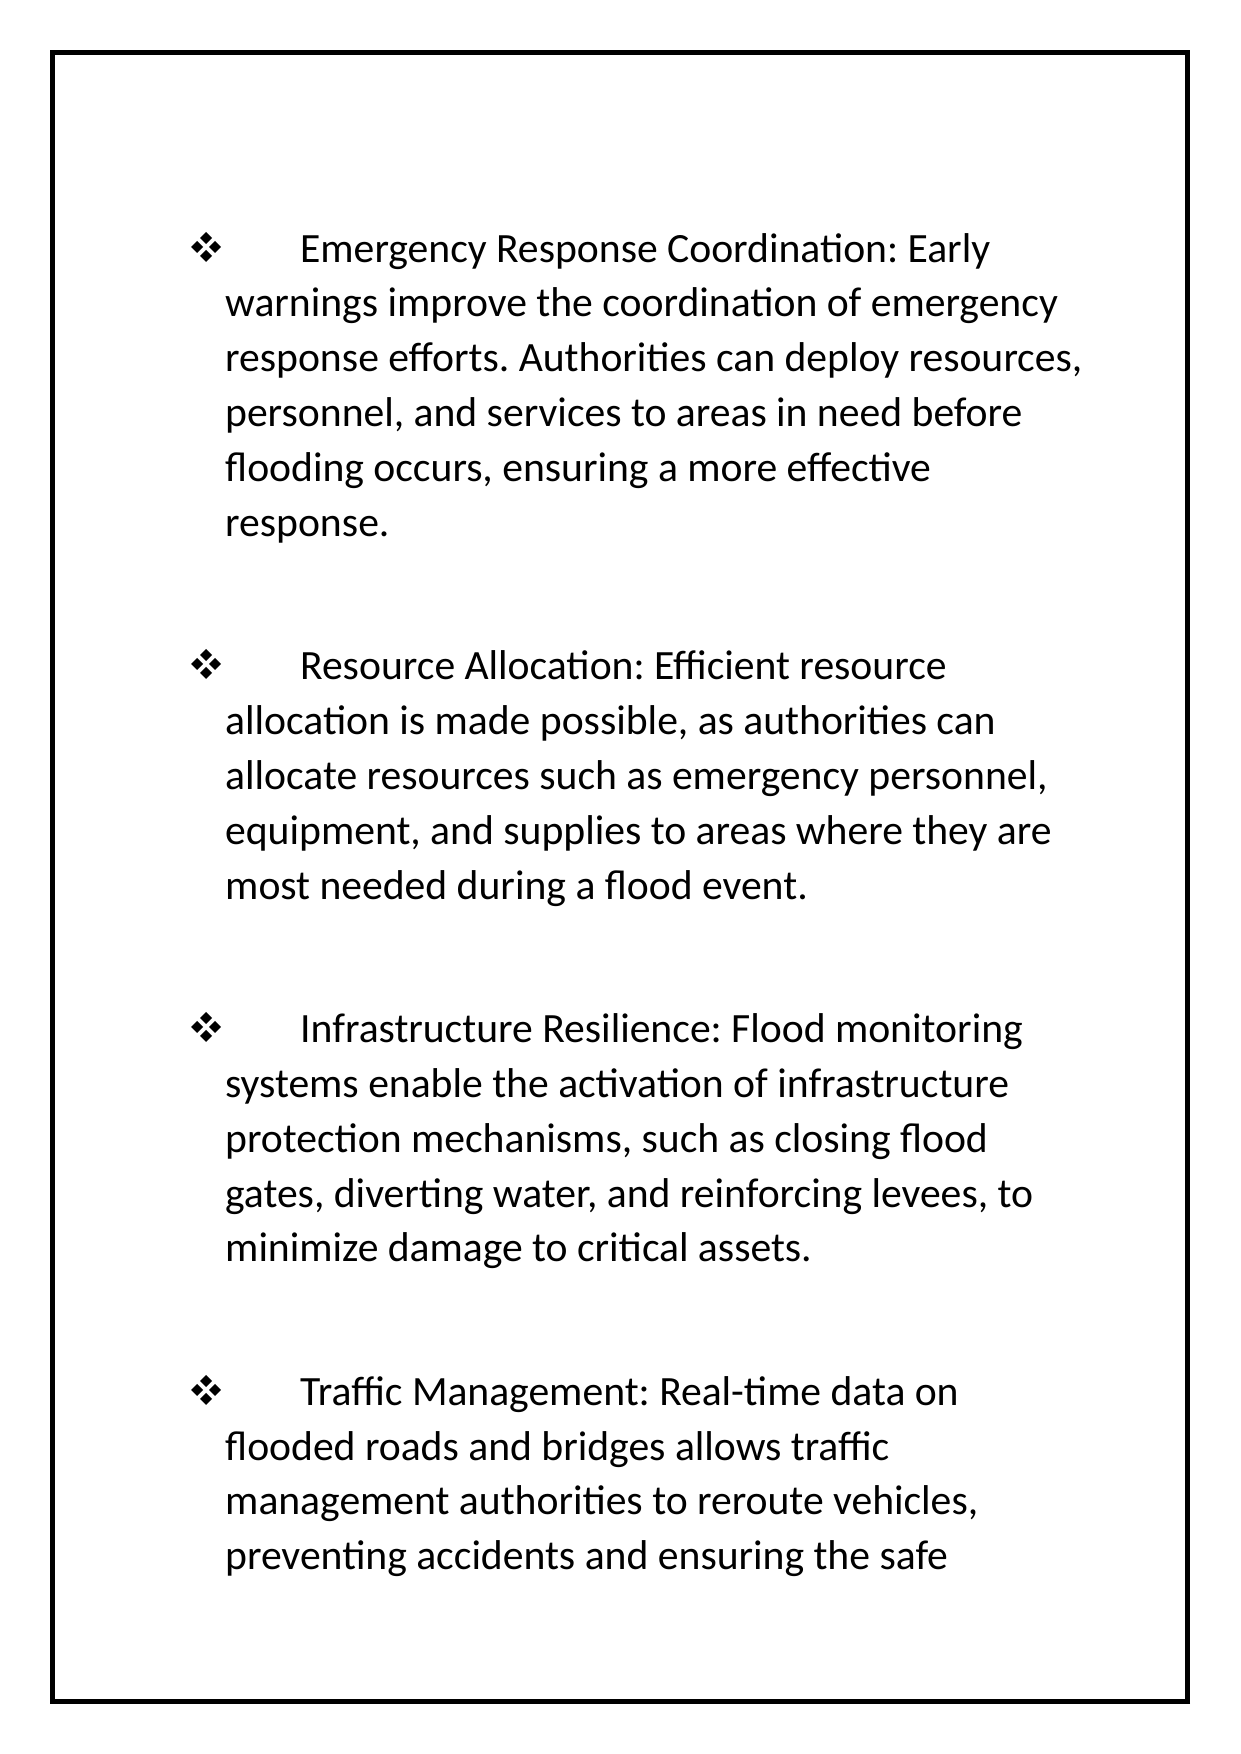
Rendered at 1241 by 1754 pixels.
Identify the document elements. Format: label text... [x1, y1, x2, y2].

list Infrastructure Resilience: Flood monitoring systems enable the activation of infrastructure protection mechanisms, such as closing flood gates, diverting water, and reinforcing levees, to minimize damage to critical assets. [187, 1002, 1090, 1272]
list Resource Allocation: Efficient resource allocation is made possible, as authorities can allocate resources such as emergency personnel, equipment, and supplies to areas where they are most needed during a flood event. [187, 639, 1090, 909]
list Emergency Response Coordination: Early warnings improve the coordination of emergency response efforts. Authorities can deploy resources, personnel, and services to areas in need before flooding occurs, ensuring a more effective response. [187, 222, 1090, 547]
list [187, 1364, 1090, 1580]
